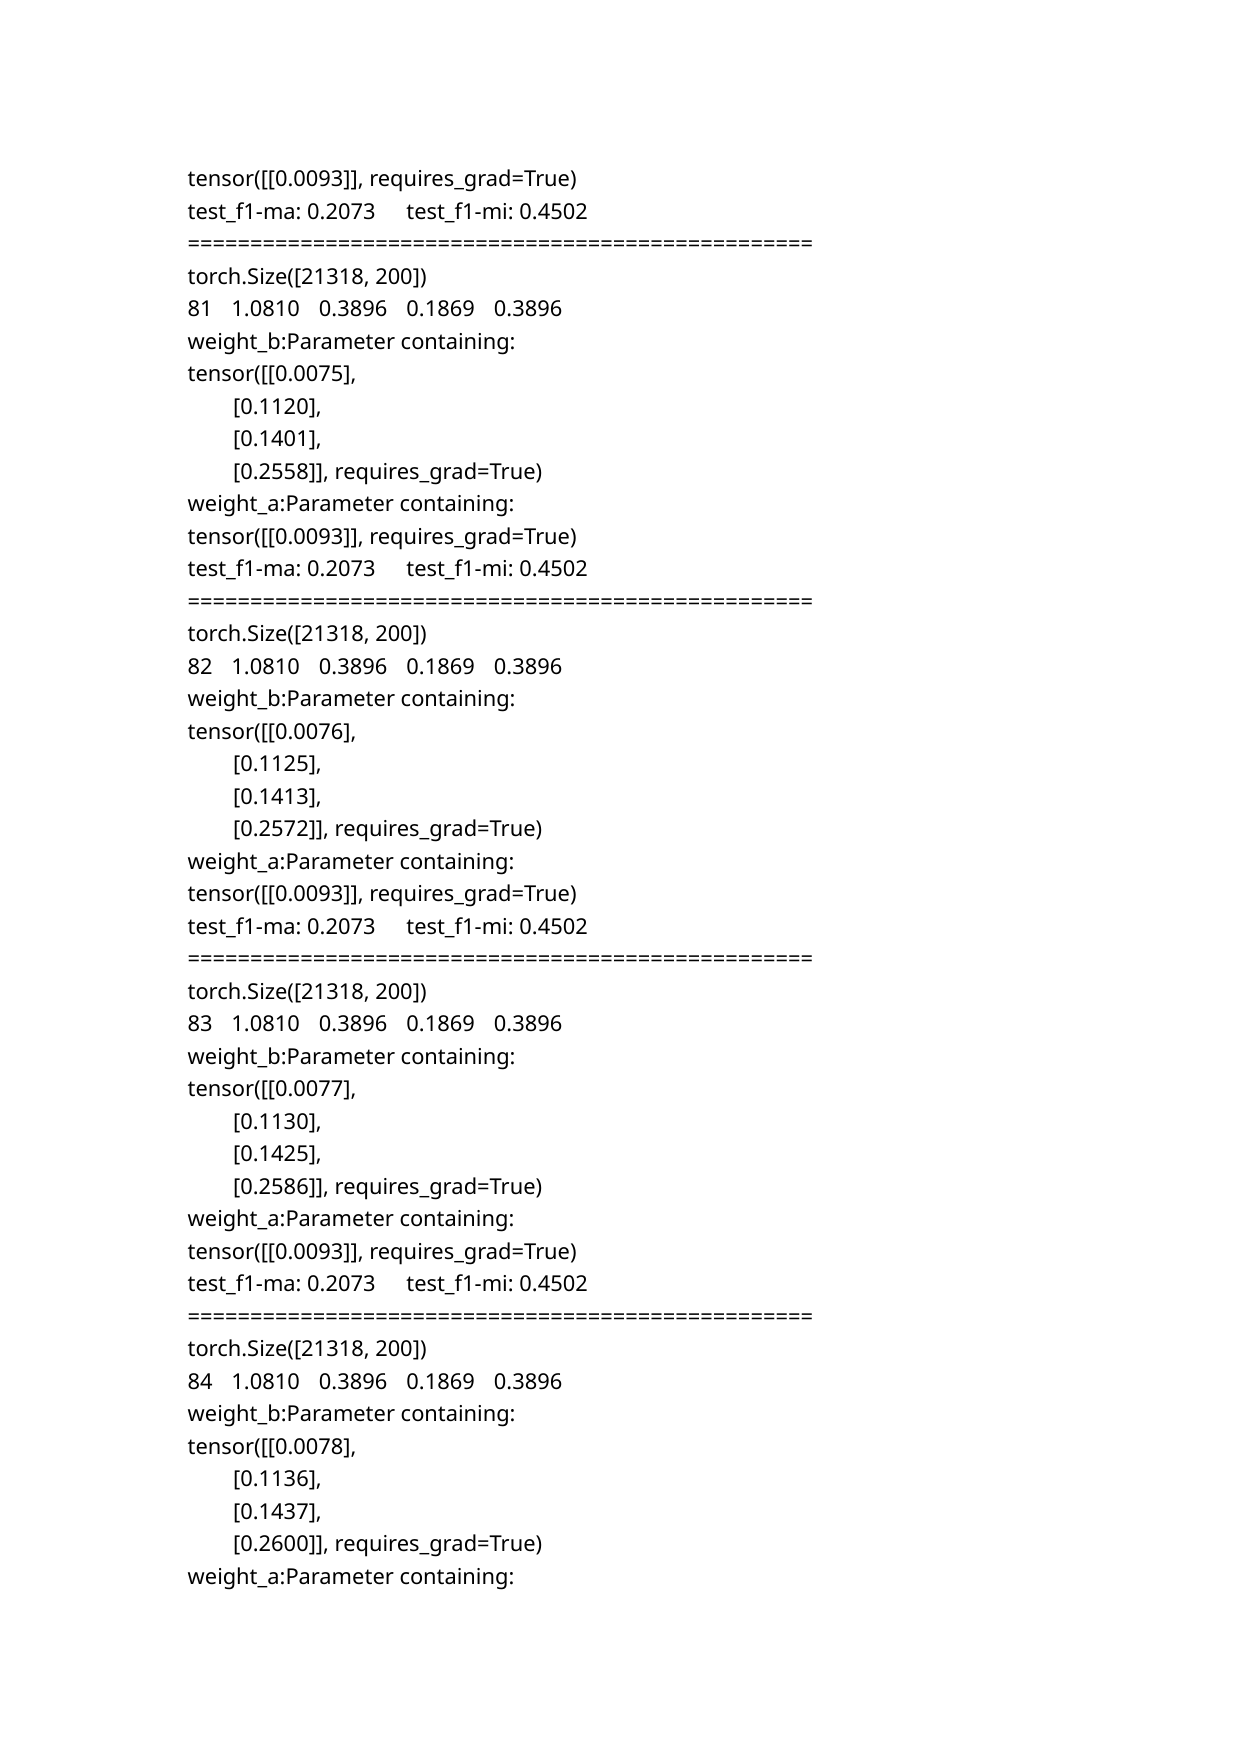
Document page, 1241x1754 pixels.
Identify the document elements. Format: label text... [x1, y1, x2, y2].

text tensor([[0.0077], [187, 1072, 1053, 1104]
text weight_b:Parameter containing: [187, 1397, 1053, 1429]
text 82 1.0810 0.3896 0.1869 0.3896 [187, 649, 1053, 682]
text [0.1401], [187, 422, 1053, 454]
text [0.2572]], requires_grad=True) [187, 812, 1053, 844]
text test_f1-ma: 0.2073 test_f1-mi: 0.4502 [187, 1267, 1053, 1299]
text tensor([[0.0078], [187, 1429, 1053, 1462]
text torch.Size([21318, 200]) [187, 617, 1053, 649]
text 83 1.0810 0.3896 0.1869 0.3896 [187, 1007, 1053, 1039]
text ================================================== [187, 942, 1053, 974]
text weight_a:Parameter containing: [187, 487, 1053, 519]
text weight_b:Parameter containing: [187, 324, 1053, 357]
text ================================================== [187, 227, 1053, 259]
text test_f1-ma: 0.2073 test_f1-mi: 0.4502 [187, 194, 1053, 227]
text torch.Size([21318, 200]) [187, 259, 1053, 292]
text torch.Size([21318, 200]) [187, 1332, 1053, 1364]
text ================================================== [187, 1299, 1053, 1332]
text torch.Size([21318, 200]) [187, 974, 1053, 1007]
text tensor([[0.0093]], requires_grad=True) [187, 519, 1053, 552]
text weight_b:Parameter containing: [187, 682, 1053, 714]
text tensor([[0.0075], [187, 357, 1053, 389]
text 84 1.0810 0.3896 0.1869 0.3896 [187, 1364, 1053, 1397]
text tensor([[0.0076], [187, 714, 1053, 747]
text weight_a:Parameter containing: [187, 844, 1053, 877]
text ================================================== [187, 584, 1053, 617]
text [0.2586]], requires_grad=True) [187, 1169, 1053, 1202]
text [0.1130], [187, 1104, 1053, 1137]
text tensor([[0.0093]], requires_grad=True) [187, 877, 1053, 909]
text [0.1120], [187, 389, 1053, 422]
text [0.2600]], requires_grad=True) [187, 1527, 1053, 1559]
text tensor([[0.0093]], requires_grad=True) [187, 1234, 1053, 1267]
text [0.1413], [187, 779, 1053, 812]
text weight_b:Parameter containing: [187, 1039, 1053, 1072]
text [0.2558]], requires_grad=True) [187, 454, 1053, 487]
text test_f1-ma: 0.2073 test_f1-mi: 0.4502 [187, 552, 1053, 584]
text weight_a:Parameter containing: [187, 1202, 1053, 1234]
text [0.1136], [187, 1462, 1053, 1494]
text [0.1125], [187, 747, 1053, 779]
text [0.1425], [187, 1137, 1053, 1169]
text 81 1.0810 0.3896 0.1869 0.3896 [187, 292, 1053, 324]
text test_f1-ma: 0.2073 test_f1-mi: 0.4502 [187, 909, 1053, 942]
text weight_a:Parameter containing: [187, 1559, 1053, 1592]
text tensor([[0.0093]], requires_grad=True) [187, 162, 1053, 194]
text [0.1437], [187, 1494, 1053, 1527]
